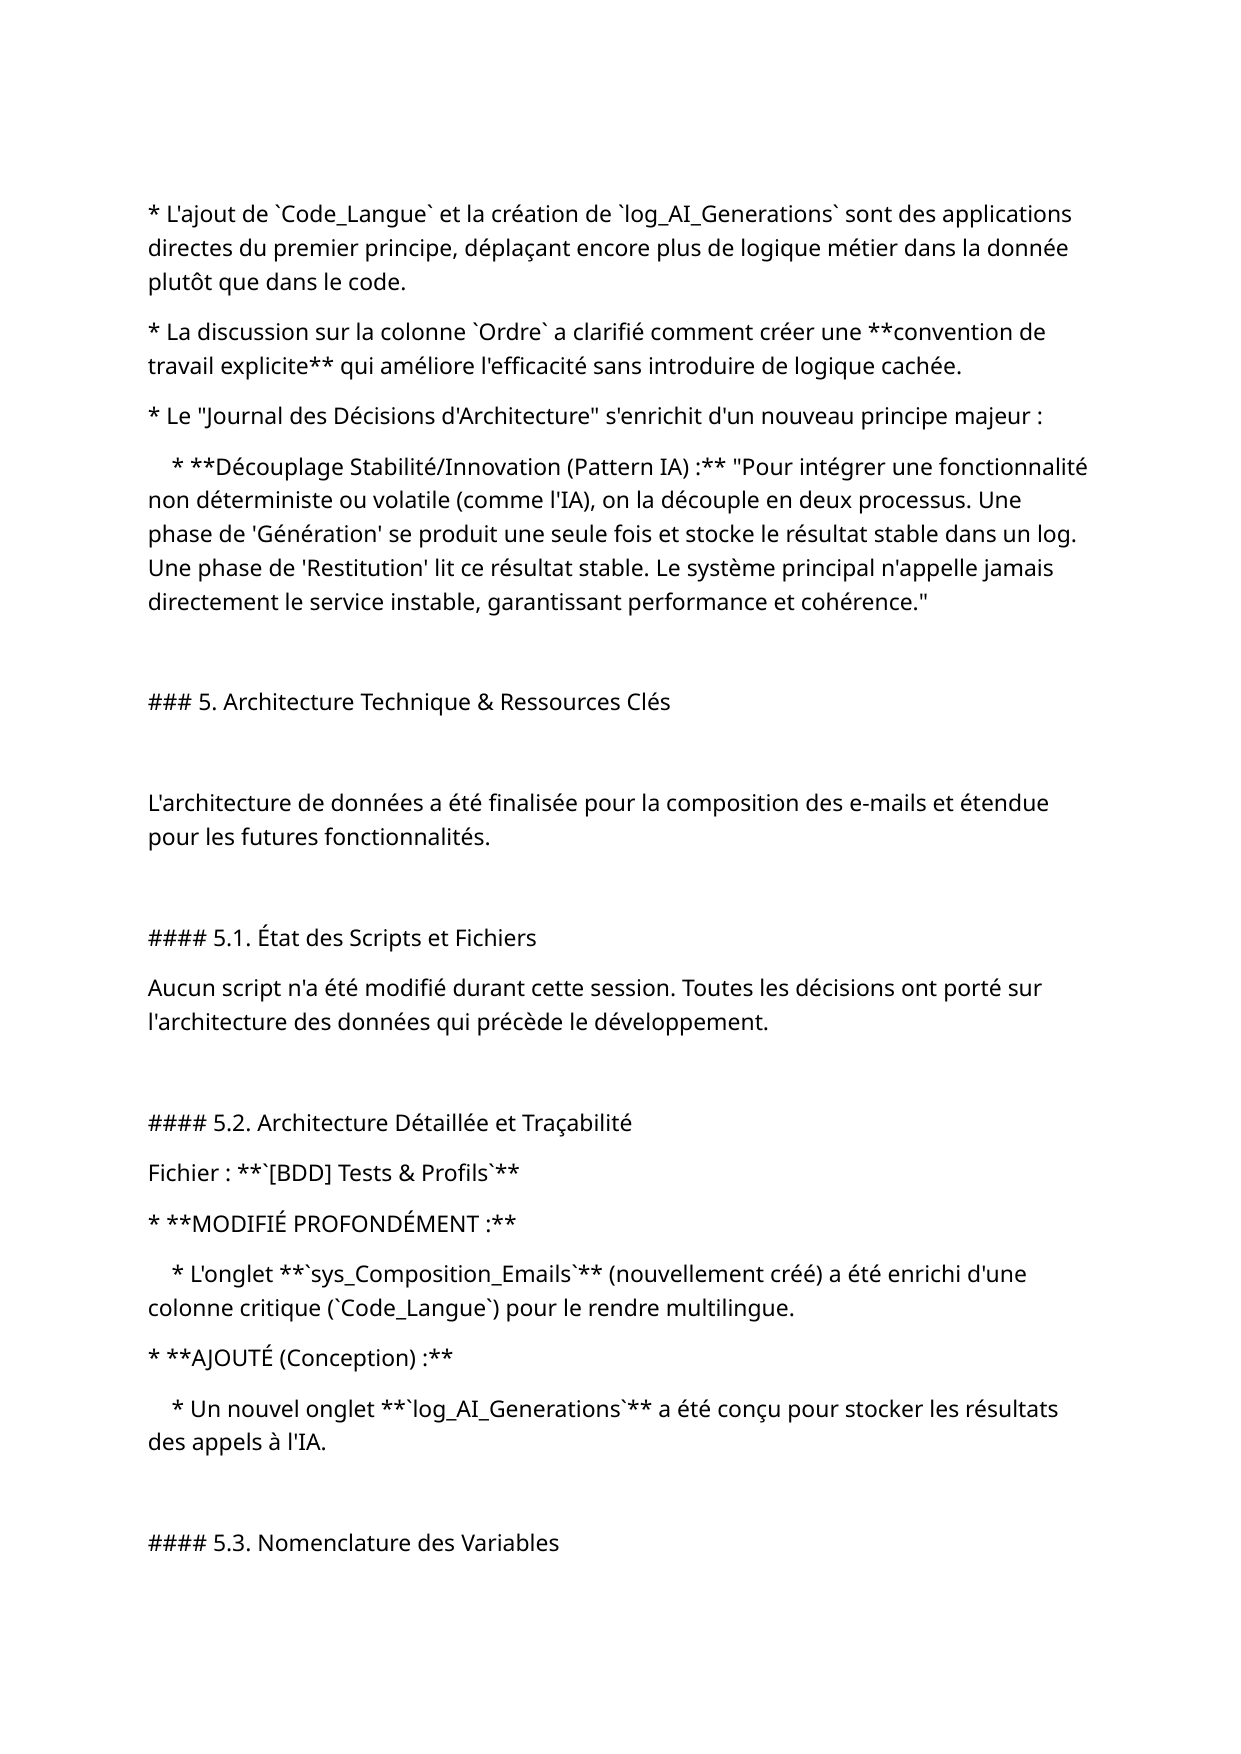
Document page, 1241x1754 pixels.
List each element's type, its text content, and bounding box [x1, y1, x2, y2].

text * Le "Journal des Décisions d'Architecture" s'enrichit d'un nouveau principe majeur : [148, 400, 1093, 431]
text * La discussion sur la colonne `Ordre` a clarifié comment créer une **convention de travail explicite** qui améliore l'efficacité sans introduire de logique cachée. [148, 316, 1093, 381]
text * **Découplage Stabilité/Innovation (Pattern IA) :** "Pour intégrer une fonctionnalité non déterministe ou volatile (comme l'IA), on la découple en deux processus. Une phase de 'Génération' se produit une seule fois et stocke le résultat stable dans un log. Une phase de 'Restitution' lit ce résultat stable. Le système principal n'appelle jamais directement le service instable, garantissant performance et cohérence." [148, 451, 1093, 617]
text Fichier : **`[BDD] Tests & Profils`** [148, 1157, 1093, 1188]
text #### 5.3. Nomenclature des Variables [148, 1527, 1093, 1558]
text #### 5.1. État des Scripts et Fichiers [148, 922, 1093, 953]
text #### 5.2. Architecture Détaillée et Traçabilité [148, 1107, 1093, 1138]
text L'architecture de données a été finalisée pour la composition des e-mails et étendue pour les futures fonctionnalités. [148, 787, 1093, 852]
text * L'ajout de `Code_Langue` et la création de `log_AI_Generations` sont des applications directes du premier principe, déplaçant encore plus de logique métier dans la donnée plutôt que dans le code. [148, 198, 1093, 297]
text ### 5. Architecture Technique & Ressources Clés [148, 686, 1093, 718]
text * **AJOUTÉ (Conception) :** [148, 1342, 1093, 1373]
text * L'onglet **`sys_Composition_Emails`** (nouvellement créé) a été enrichi d'une colonne critique (`Code_Langue`) pour le rendre multilingue. [148, 1258, 1093, 1323]
text * **MODIFIÉ PROFONDÉMENT :** [148, 1208, 1093, 1239]
text Aucun script n'a été modifié durant cette session. Toutes les décisions ont porté sur l'architecture des données qui précède le développement. [148, 972, 1093, 1037]
text * Un nouvel onglet **`log_AI_Generations`** a été conçu pour stocker les résultats des appels à l'IA. [148, 1393, 1093, 1458]
